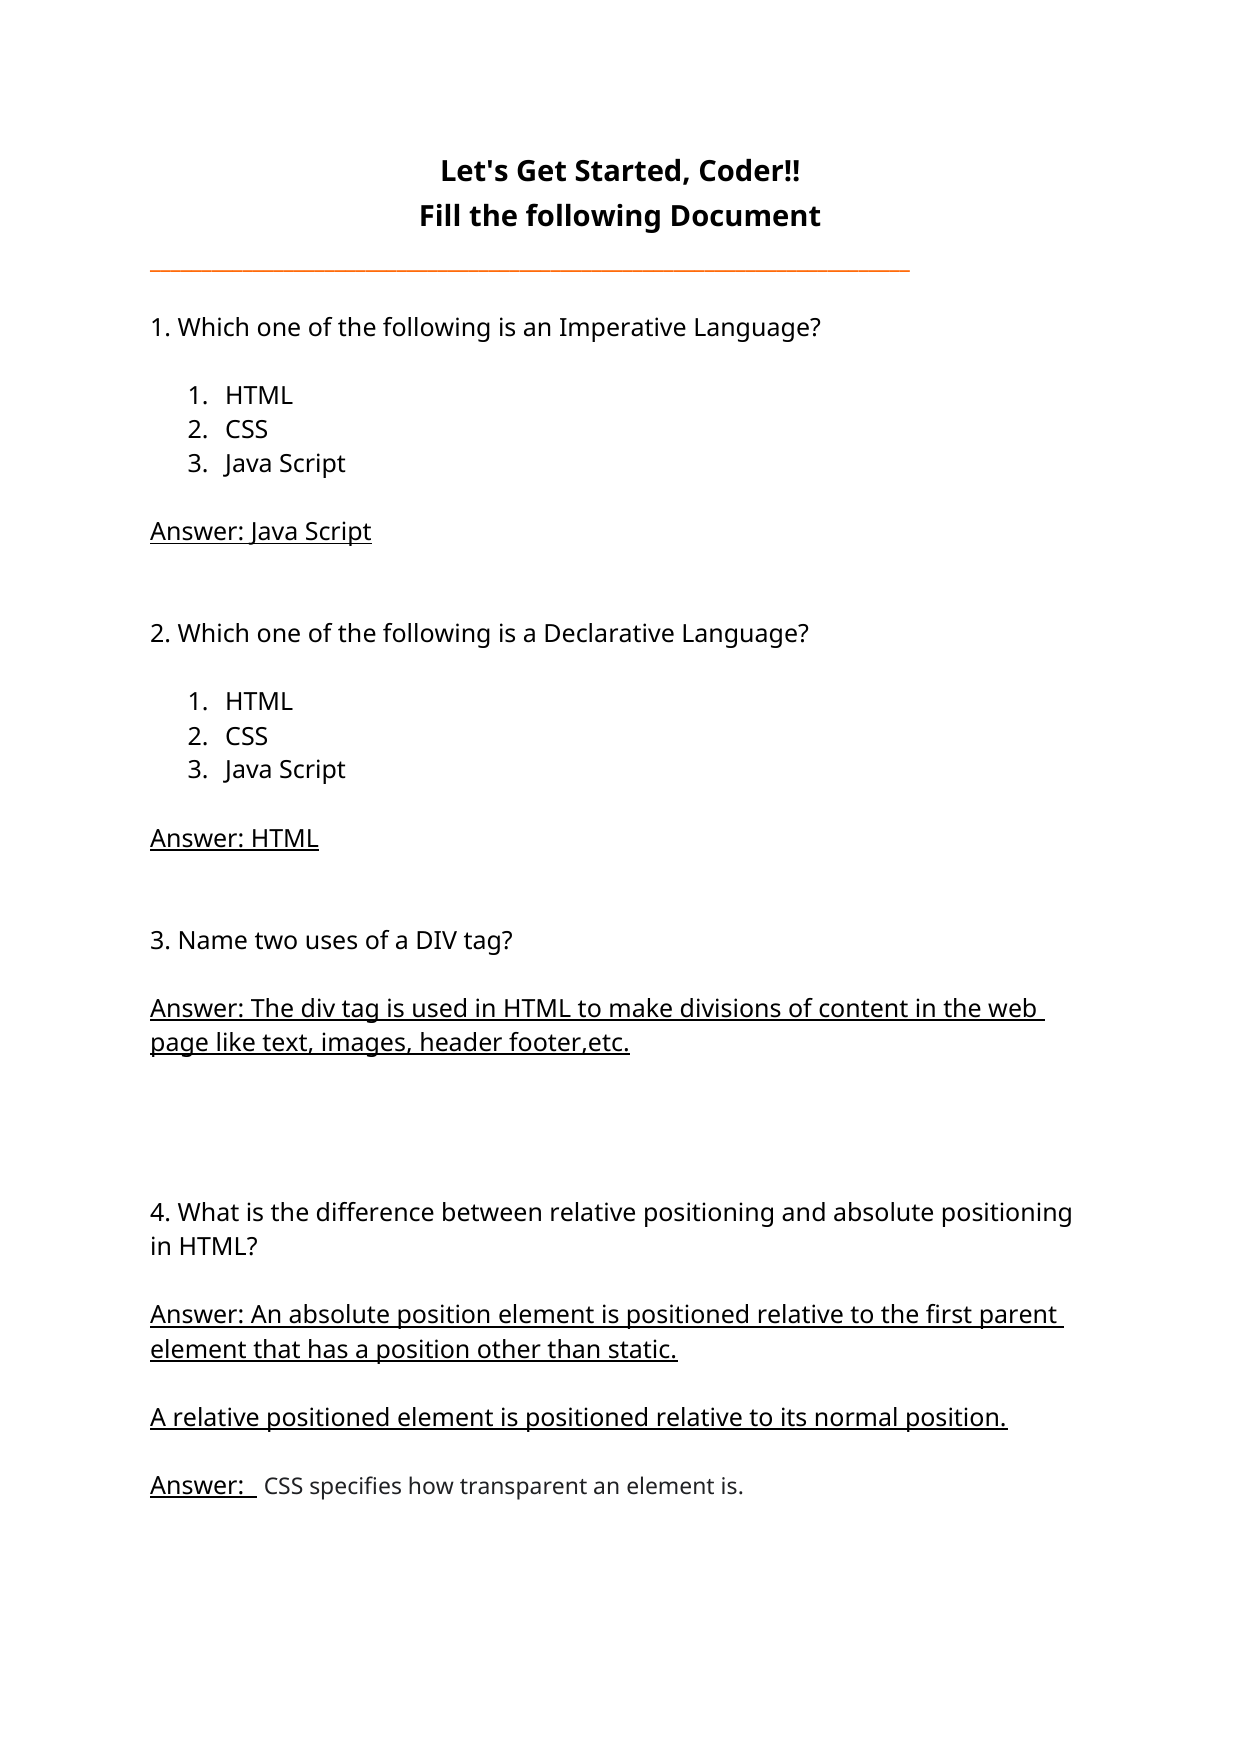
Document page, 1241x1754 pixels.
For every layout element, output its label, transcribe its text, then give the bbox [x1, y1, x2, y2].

text Answer: CSS specifies how transparent an element is. [150, 1467, 1090, 1502]
text Let's Get Started, Coder!! [150, 150, 1090, 190]
list CSS [187, 412, 1090, 446]
list CSS [187, 718, 1090, 752]
text Answer: Java Script [150, 514, 1090, 548]
text Answer: An absolute position element is positioned relative to the first parent element that has a position other than static. [150, 1297, 1090, 1365]
text Fill the following Document [150, 196, 1090, 235]
list Java Script [187, 446, 1090, 480]
list HTML [187, 684, 1090, 718]
text __________________________________________________________________________ [150, 241, 1090, 275]
list HTML [187, 377, 1090, 412]
text 1. Which one of the following is an Imperative Language? [150, 309, 1090, 343]
text A relative positioned element is positioned relative to its normal position. [150, 1399, 1090, 1433]
text 4. What is the difference between relative positioning and absolute positioning in HTML? [150, 1195, 1090, 1263]
list Java Script [187, 752, 1090, 786]
text Answer: HTML [150, 820, 1090, 854]
text 3. Name two uses of a DIV tag? [150, 922, 1090, 957]
text 2. Which one of the following is a Declarative Language? [150, 616, 1090, 650]
text Answer: The div tag is used in HTML to make divisions of content in the web page like text, images, header footer,etc. [150, 991, 1090, 1059]
